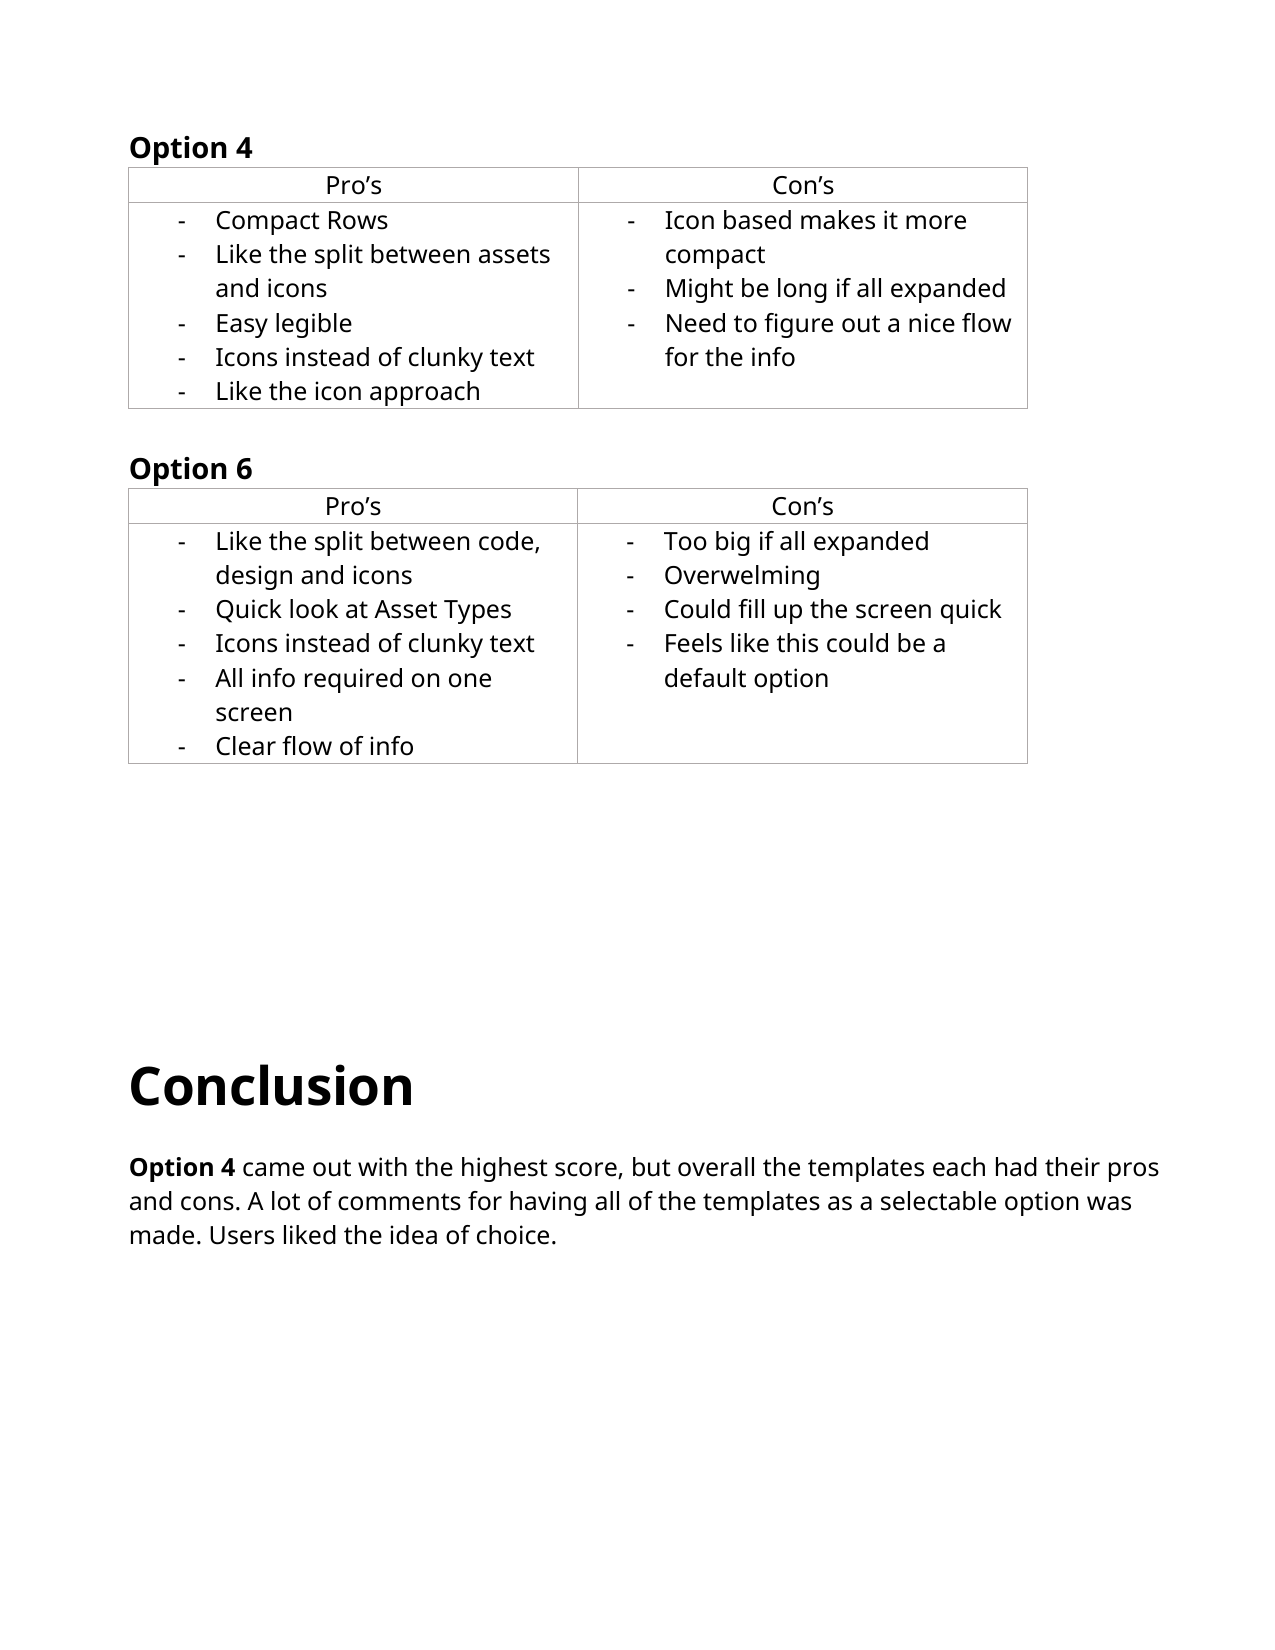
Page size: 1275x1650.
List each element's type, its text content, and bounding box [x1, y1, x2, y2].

table_header Pro’s [129, 168, 578, 202]
table_header Con’s [578, 489, 1027, 523]
text Option 4 came out with the highest score, but overall the templates each had their pros and cons. A lot of comments for having all of the templates as a selectable option was made. Users liked the idea of choice. [128, 1150, 1162, 1252]
table_cell Compact Rows Like the split between assets and icons Easy legible Icons instead of clunky text Like the icon approach [129, 203, 578, 407]
text Option 4 [128, 127, 1162, 167]
text Option 6 [128, 448, 1162, 488]
table_header Pro’s [129, 489, 577, 523]
table_cell Too big if all expanded Overwelming Could fill up the screen quick Feels like this could be a default option [578, 524, 1027, 762]
table_cell Like the split between code, design and icons Quick look at Asset Types Icons instead of clunky text All info required on one screen Clear flow of info [129, 524, 577, 762]
table_header Con’s [579, 168, 1027, 202]
table_cell Icon based makes it more compact Might be long if all expanded Need to figure out a nice flow for the info [579, 203, 1027, 407]
text Conclusion [128, 1049, 1162, 1150]
